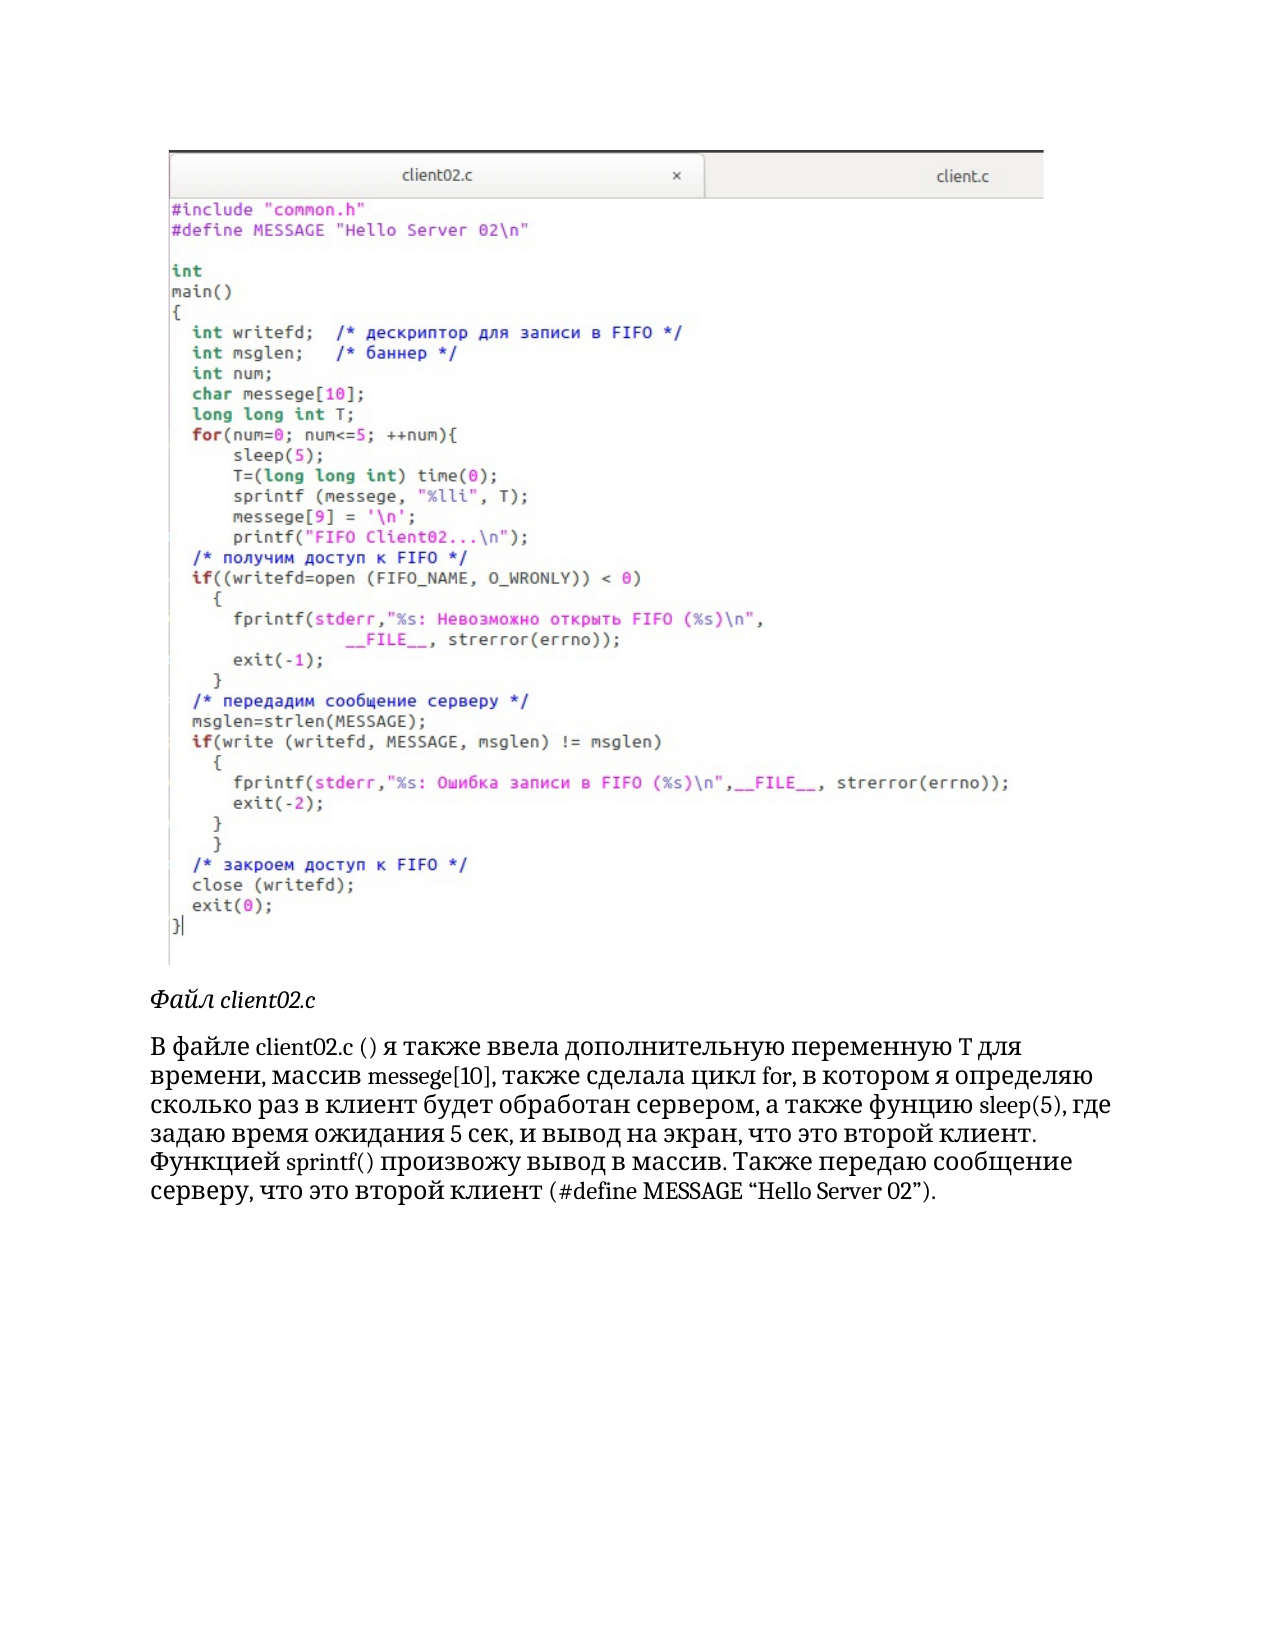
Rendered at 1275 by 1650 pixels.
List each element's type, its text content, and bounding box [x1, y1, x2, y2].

text В файле client02.c () я также ввела дополнительную переменную T для времени, массив messege[10], также сделала цикл for, в котором я определяю сколько раз в клиент будет обработан сервером, а также фунцию sleep(5), где задаю время ожидания 5 сек, и вывод на экран, что это второй клиент. Функцией sprintf() произвожу вывод в массив. Также передаю сообщение серверу, что это второй клиент (#define MESSAGE “Hello Server 02”). [150, 1033, 1125, 1206]
picture [168, 150, 1044, 965]
text Файл client02.c [150, 986, 1125, 1014]
